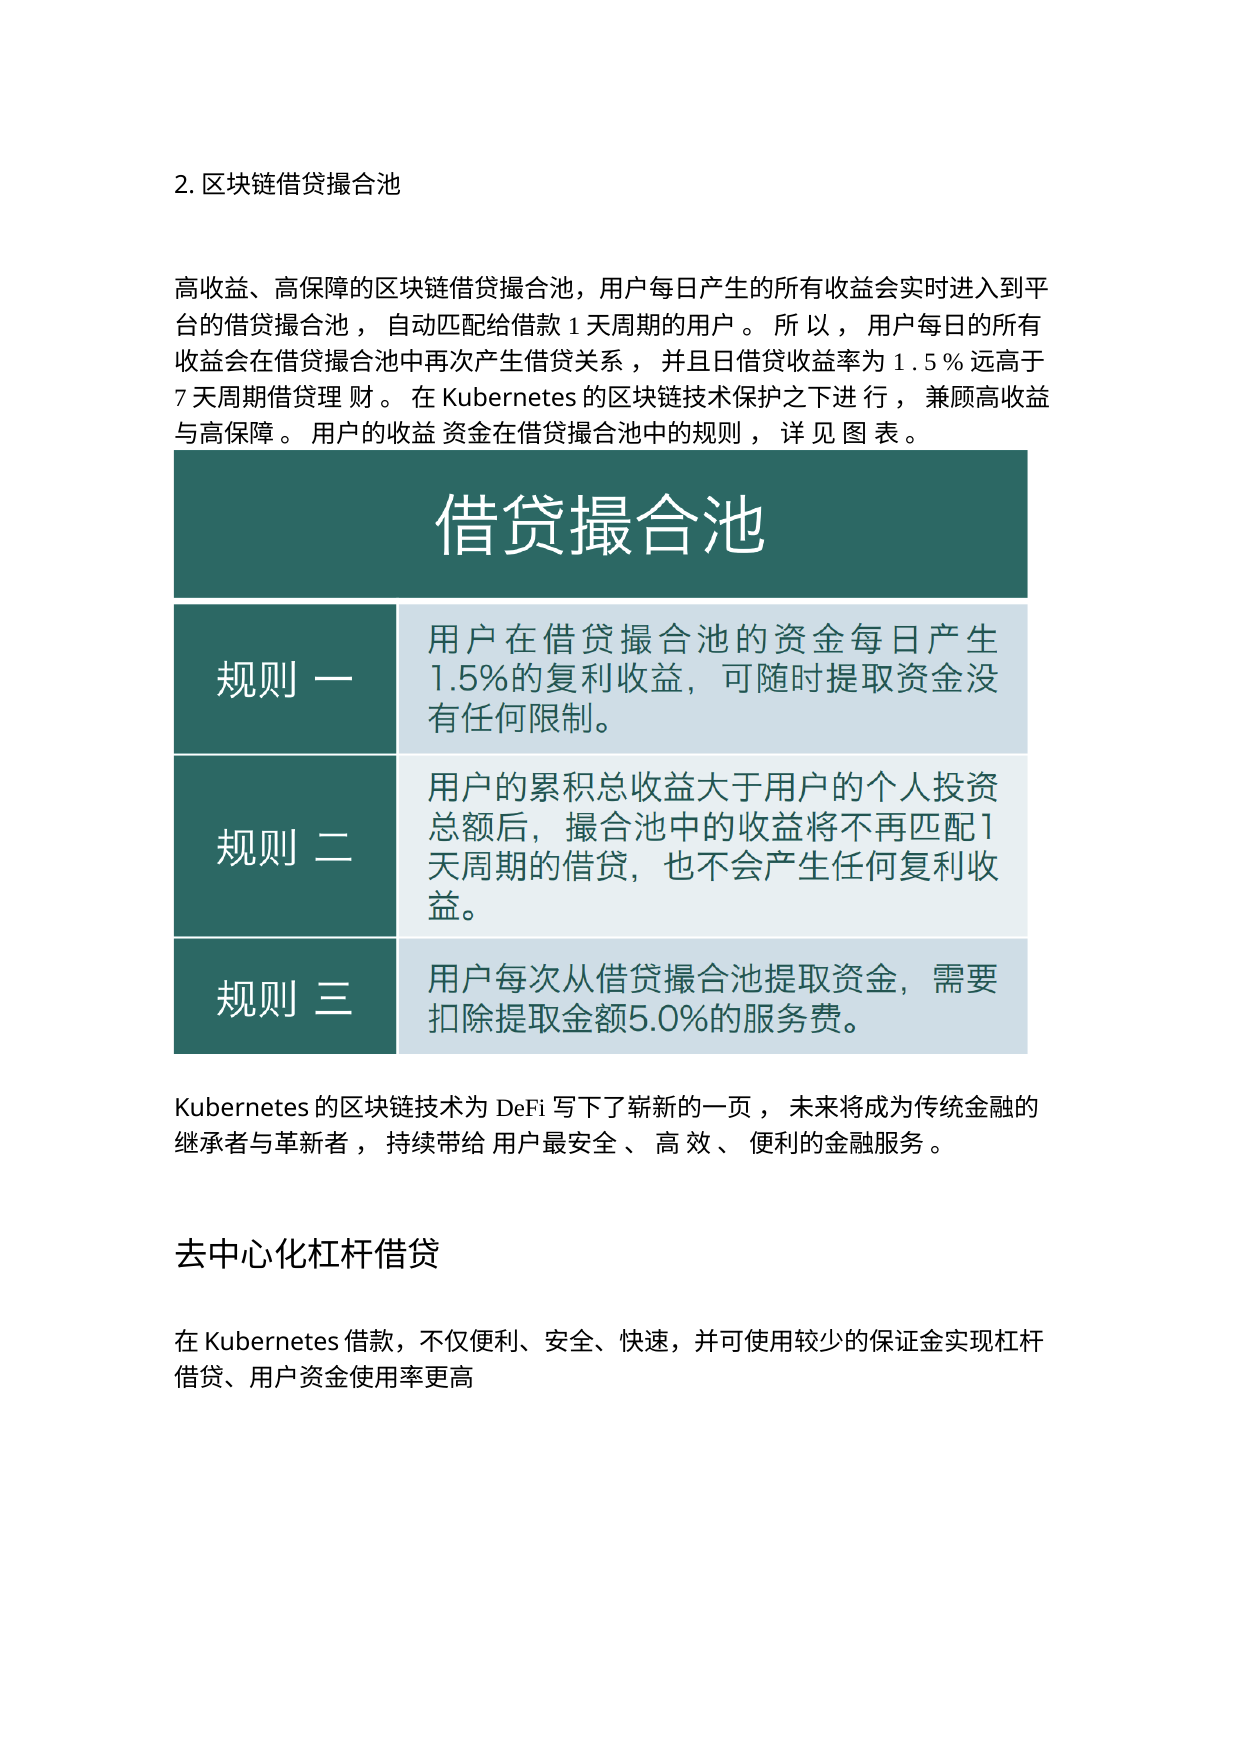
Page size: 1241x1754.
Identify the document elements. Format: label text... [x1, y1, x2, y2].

text 在Kubernetes借款，不仅便利、安全、快速，并可使用较少的保证金实现杠杆借贷、用户资金使用率更高 [174, 1322, 1051, 1394]
text 去中心化杠杆借贷 [174, 1228, 1051, 1276]
text 2. 区块链借贷撮合池 [174, 164, 1051, 201]
text Kubernetes的区块链技术为 DeFi 写下了崭新的一页 ， 未来将成为传统金融的继承者与革新者 ， 持续带给 用户最安全 、 高 效 、 便利的金融服务 。 [174, 1087, 1051, 1160]
picture [173, 450, 1028, 1054]
